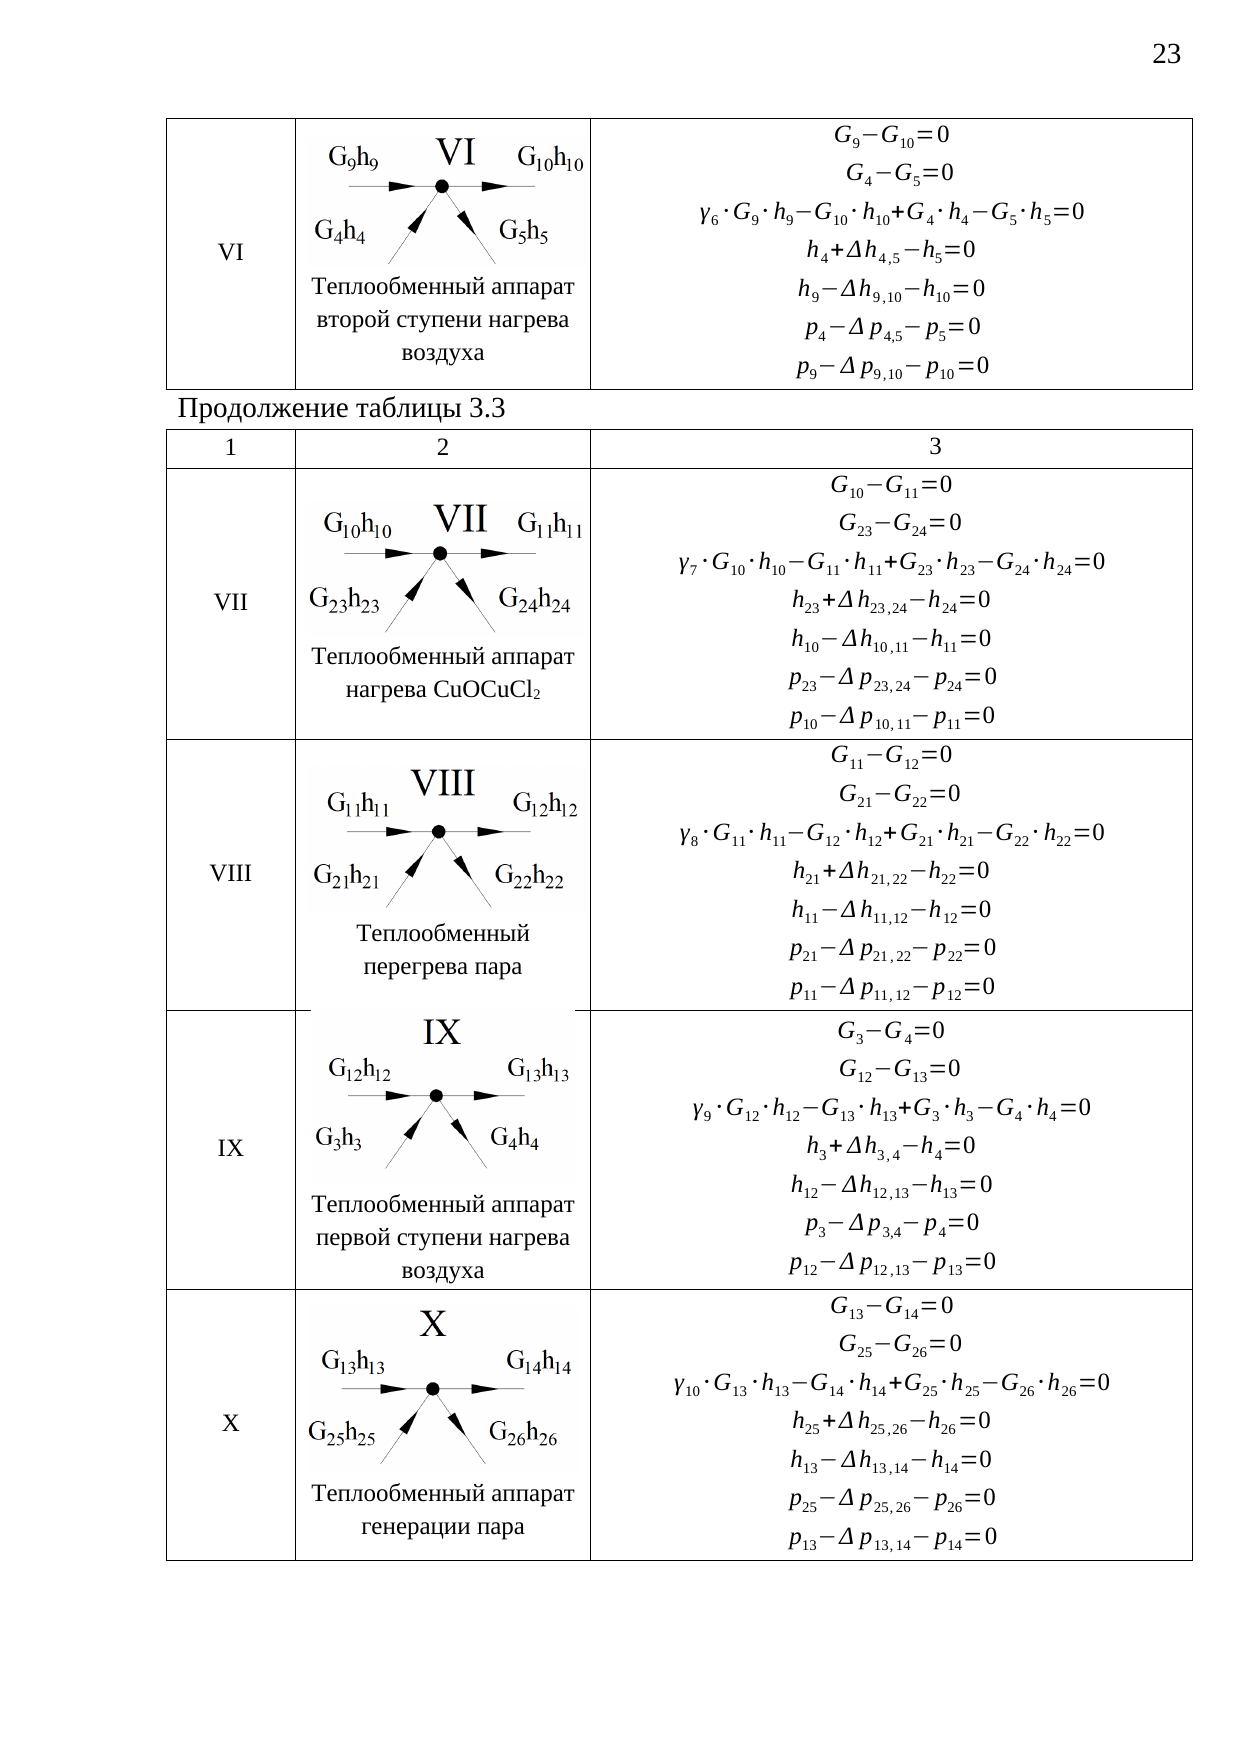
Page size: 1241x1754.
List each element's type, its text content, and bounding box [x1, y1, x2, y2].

table_cell VIII [167, 740, 295, 1010]
picture [307, 1305, 578, 1473]
table_cell [591, 119, 1192, 389]
table_cell Теплообменный аппарат генерации пара [296, 1290, 590, 1560]
table_cell [591, 740, 1192, 1010]
table_cell VII [167, 469, 295, 739]
table_cell [591, 1011, 1192, 1289]
table_cell VI [167, 119, 295, 389]
picture [306, 137, 586, 267]
table_cell Теплообменный перегрева пара [296, 740, 590, 1010]
picture [306, 765, 587, 914]
table_header [591, 430, 1192, 468]
table_cell [591, 469, 1192, 739]
table_header 2 [296, 430, 590, 468]
table_cell [591, 1290, 1192, 1560]
picture [310, 1010, 575, 1185]
text Продолжение таблицы 3.3 [177, 390, 1181, 423]
table_cell Теплообменный аппарат первой ступени нагрева воздуха [296, 1011, 590, 1289]
picture [306, 500, 585, 637]
table_cell Теплообменный аппарат нагрева CuOCuCl2 [296, 469, 590, 739]
table_cell X [167, 1290, 295, 1560]
table_header 1 [167, 430, 295, 468]
table_cell IX [167, 1011, 295, 1289]
table_cell Теплообменный аппарат второй ступени нагрева воздуха [296, 119, 590, 389]
